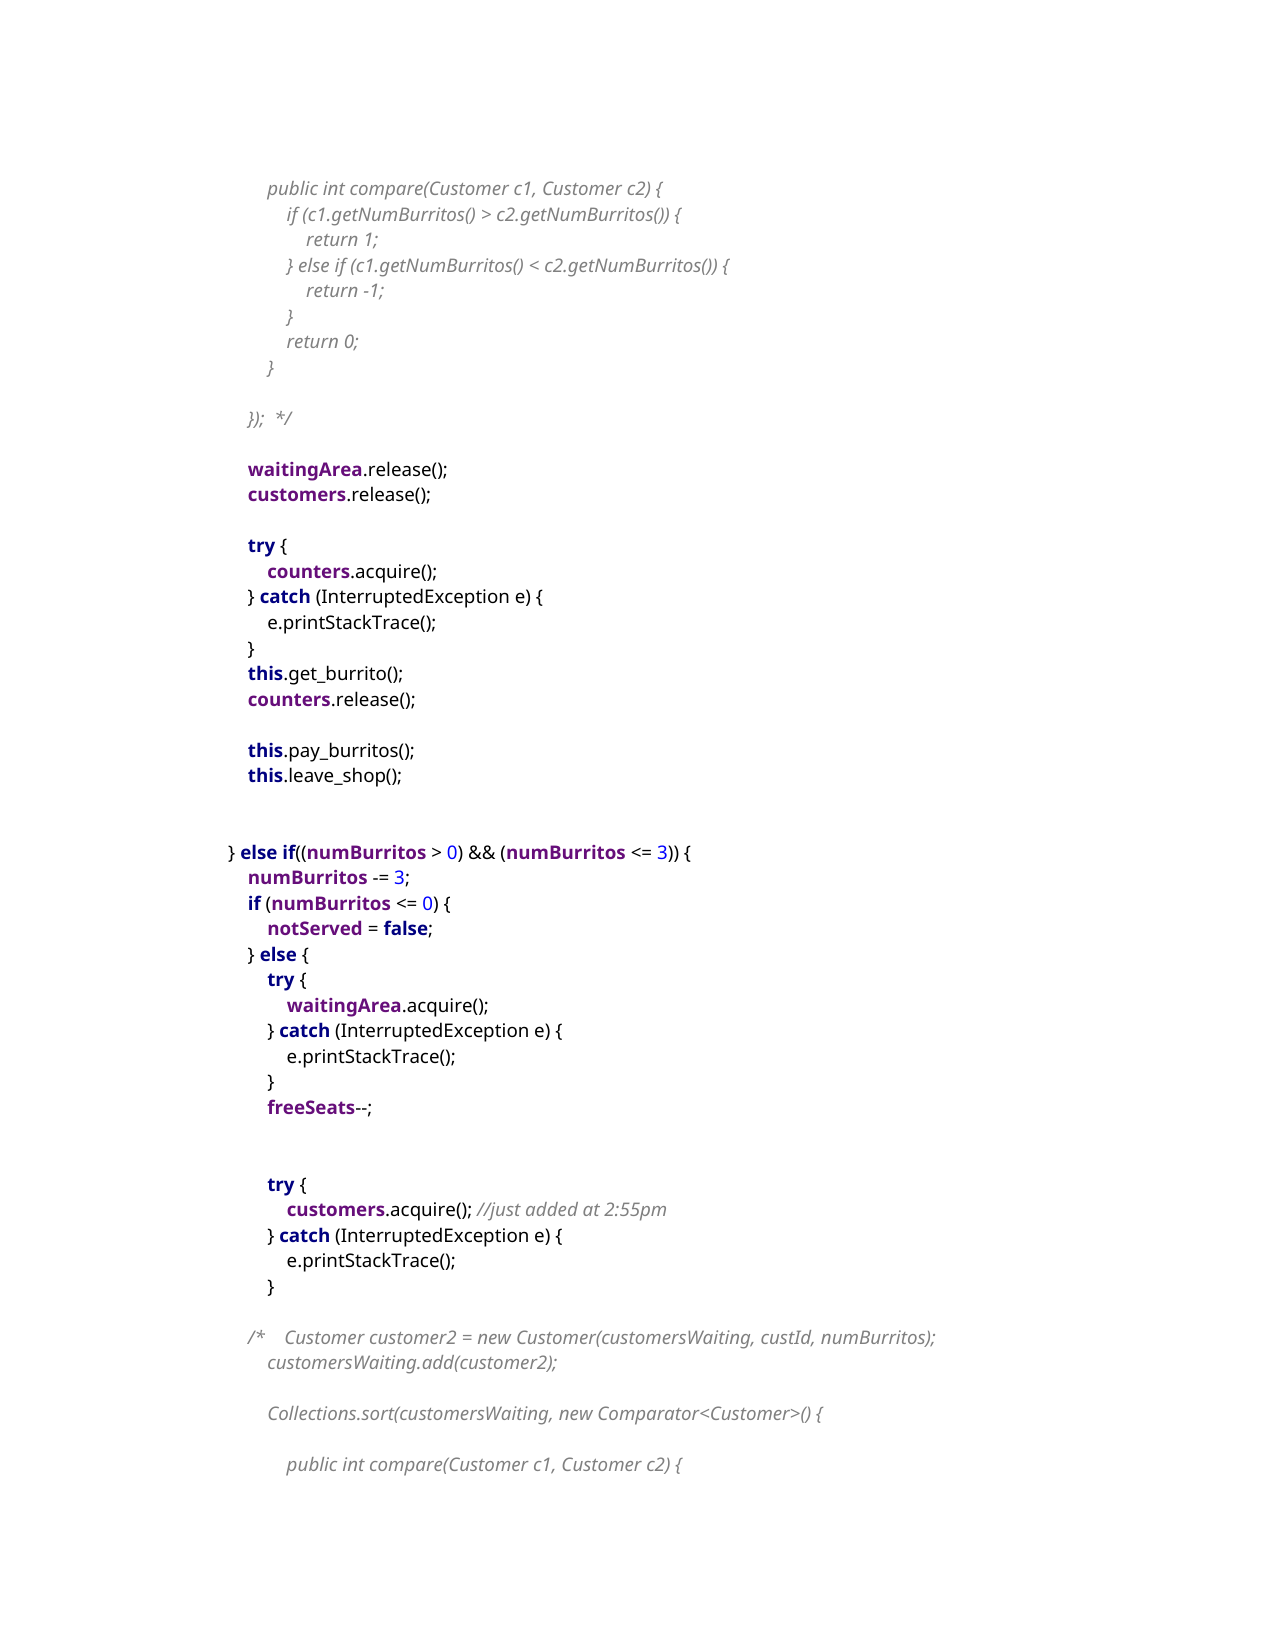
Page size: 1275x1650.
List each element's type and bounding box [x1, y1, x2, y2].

text [150, 150, 1125, 1477]
